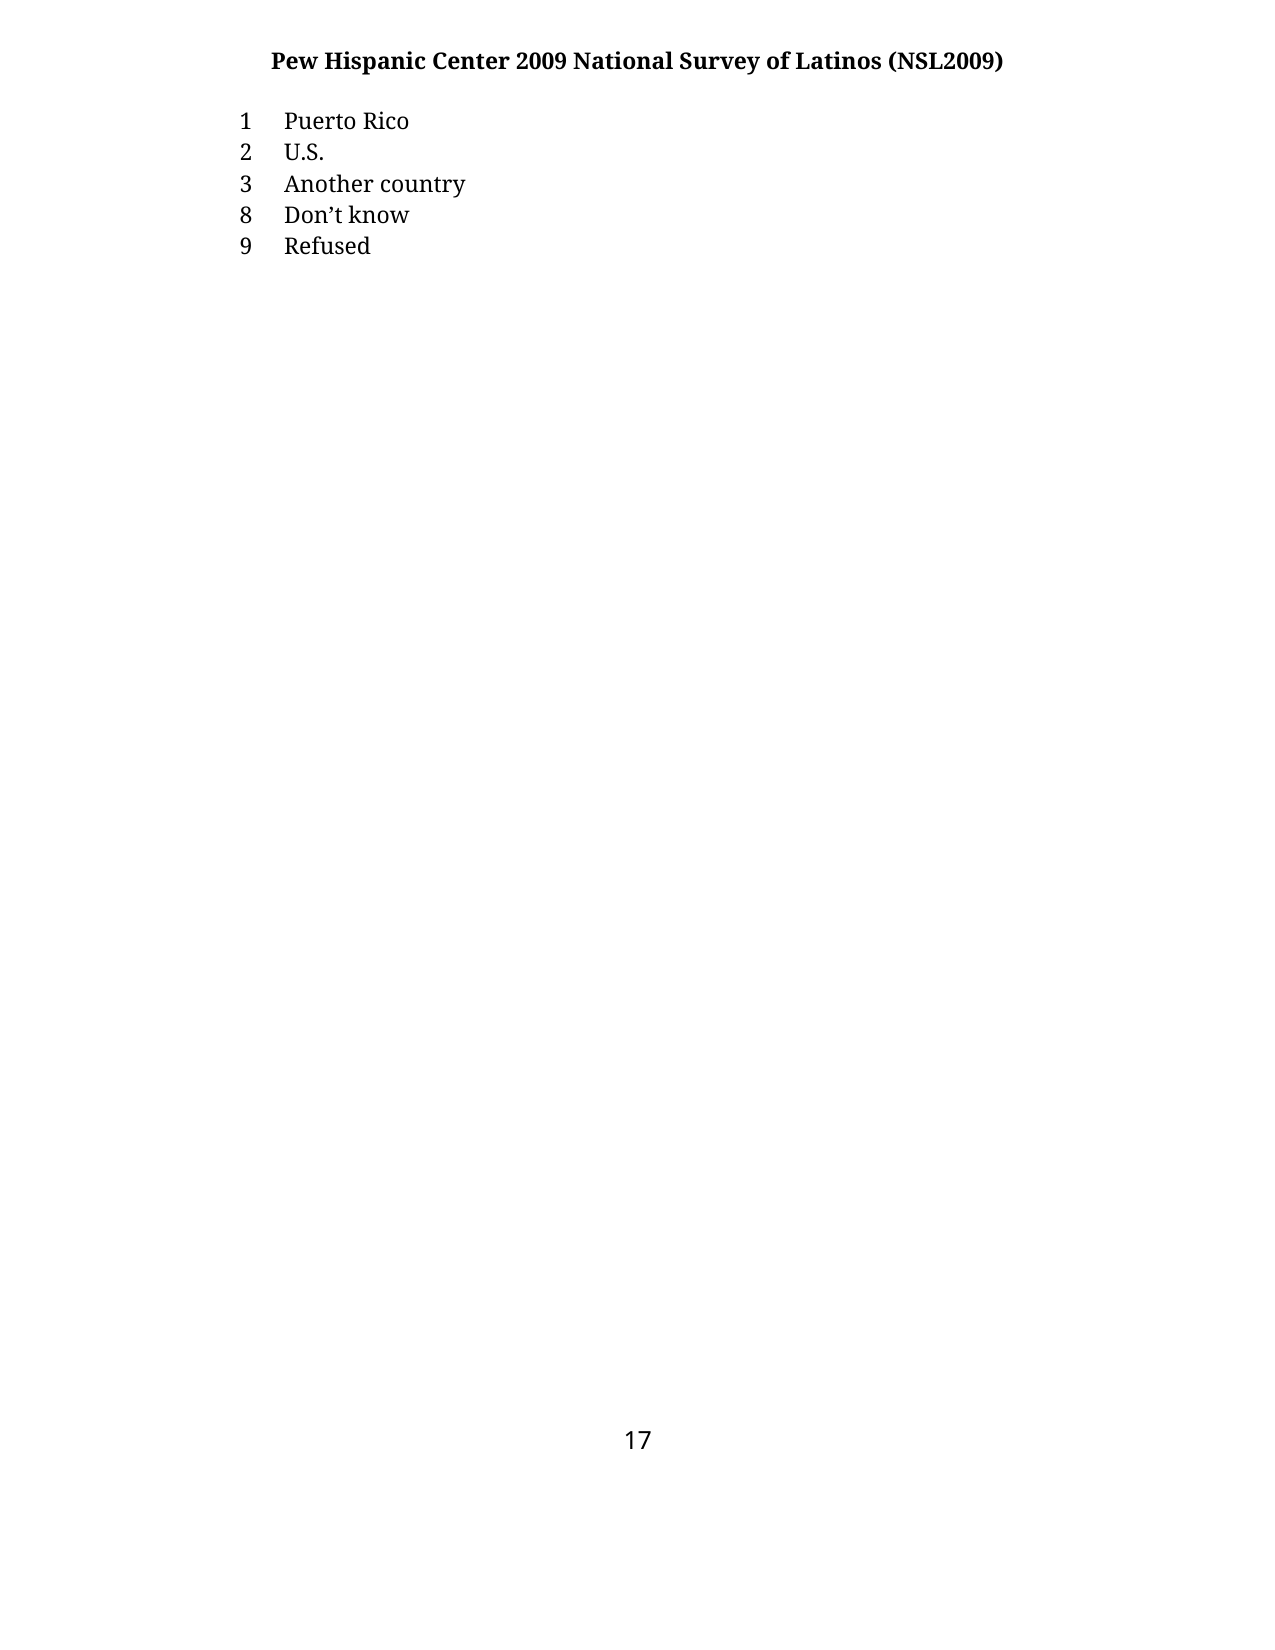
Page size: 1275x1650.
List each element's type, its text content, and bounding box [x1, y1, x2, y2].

text 2 U.S. [150, 136, 1125, 167]
text 1 Puerto Rico [150, 105, 1125, 136]
text 9 Refused [150, 230, 1125, 261]
text 8 Don’t know [150, 199, 1125, 230]
text 3 Another country [150, 167, 1125, 199]
